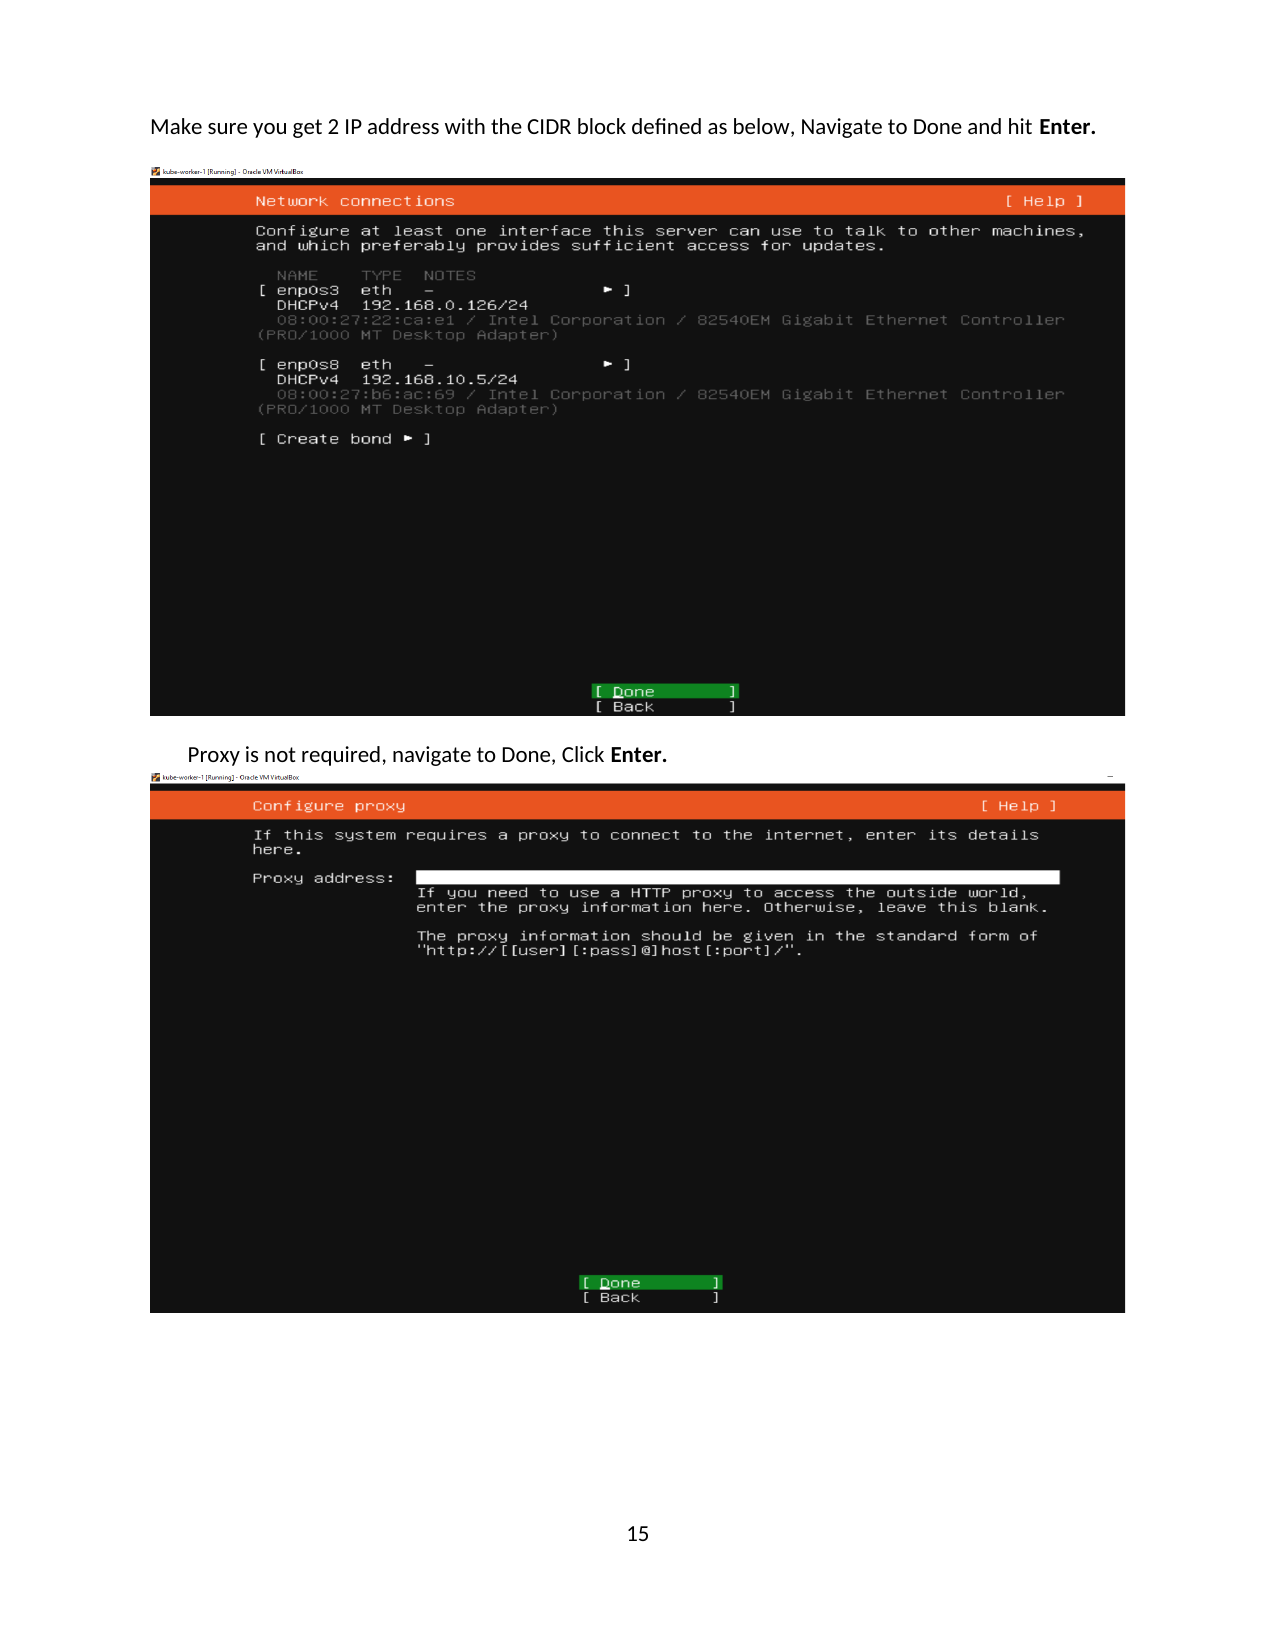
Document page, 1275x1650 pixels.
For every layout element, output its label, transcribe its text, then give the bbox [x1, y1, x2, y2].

picture [150, 772, 1125, 1313]
picture [150, 165, 1125, 716]
text Make sure you get 2 IP address with the CIDR block defined as below, Navigate to Done and hit Enter. [150, 112, 1125, 141]
text Proxy is not required, navigate to Done, Click Enter. [187, 740, 1125, 768]
